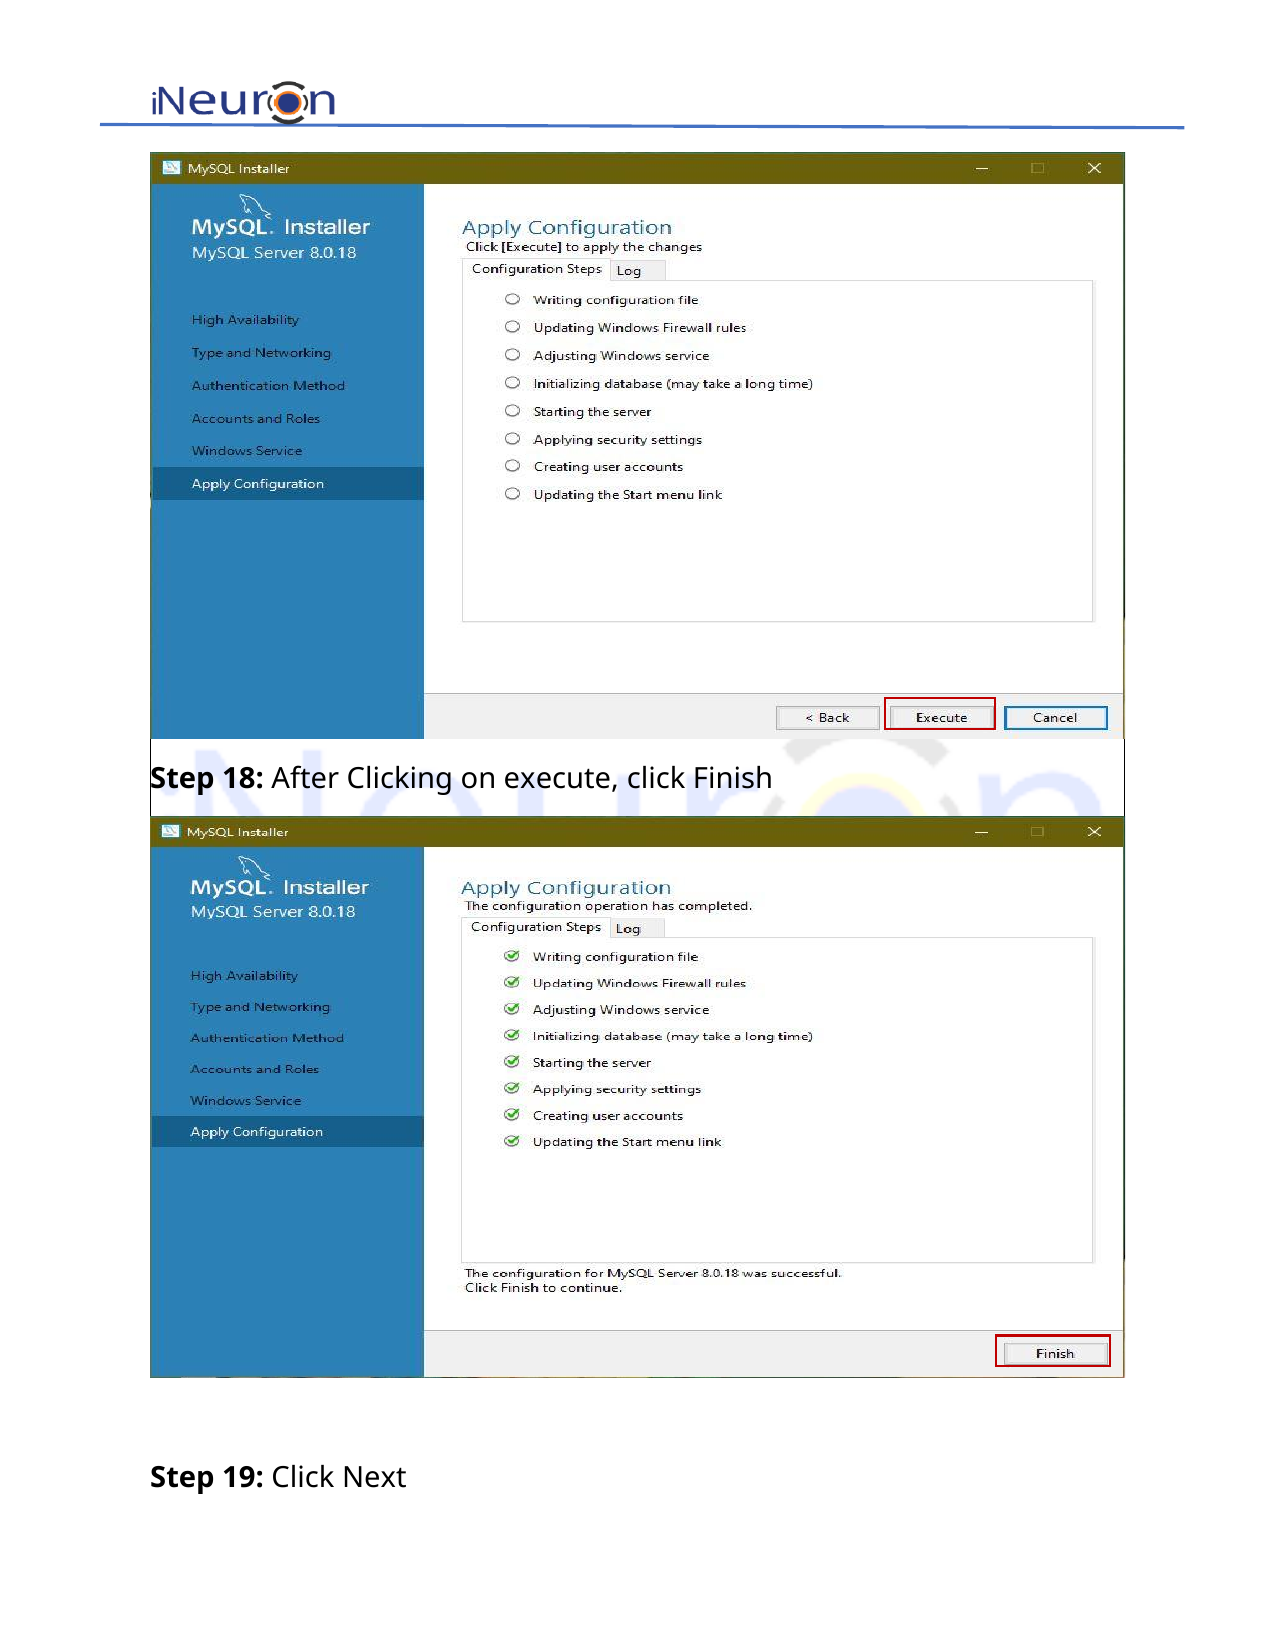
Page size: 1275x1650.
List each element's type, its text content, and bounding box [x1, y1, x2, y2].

picture [150, 152, 1125, 739]
picture [150, 816, 1125, 1378]
text Step 19: Click Next [150, 1456, 1125, 1496]
picture [150, 75, 339, 125]
text Step 18: After Clicking on execute, click Finish [150, 757, 1125, 797]
